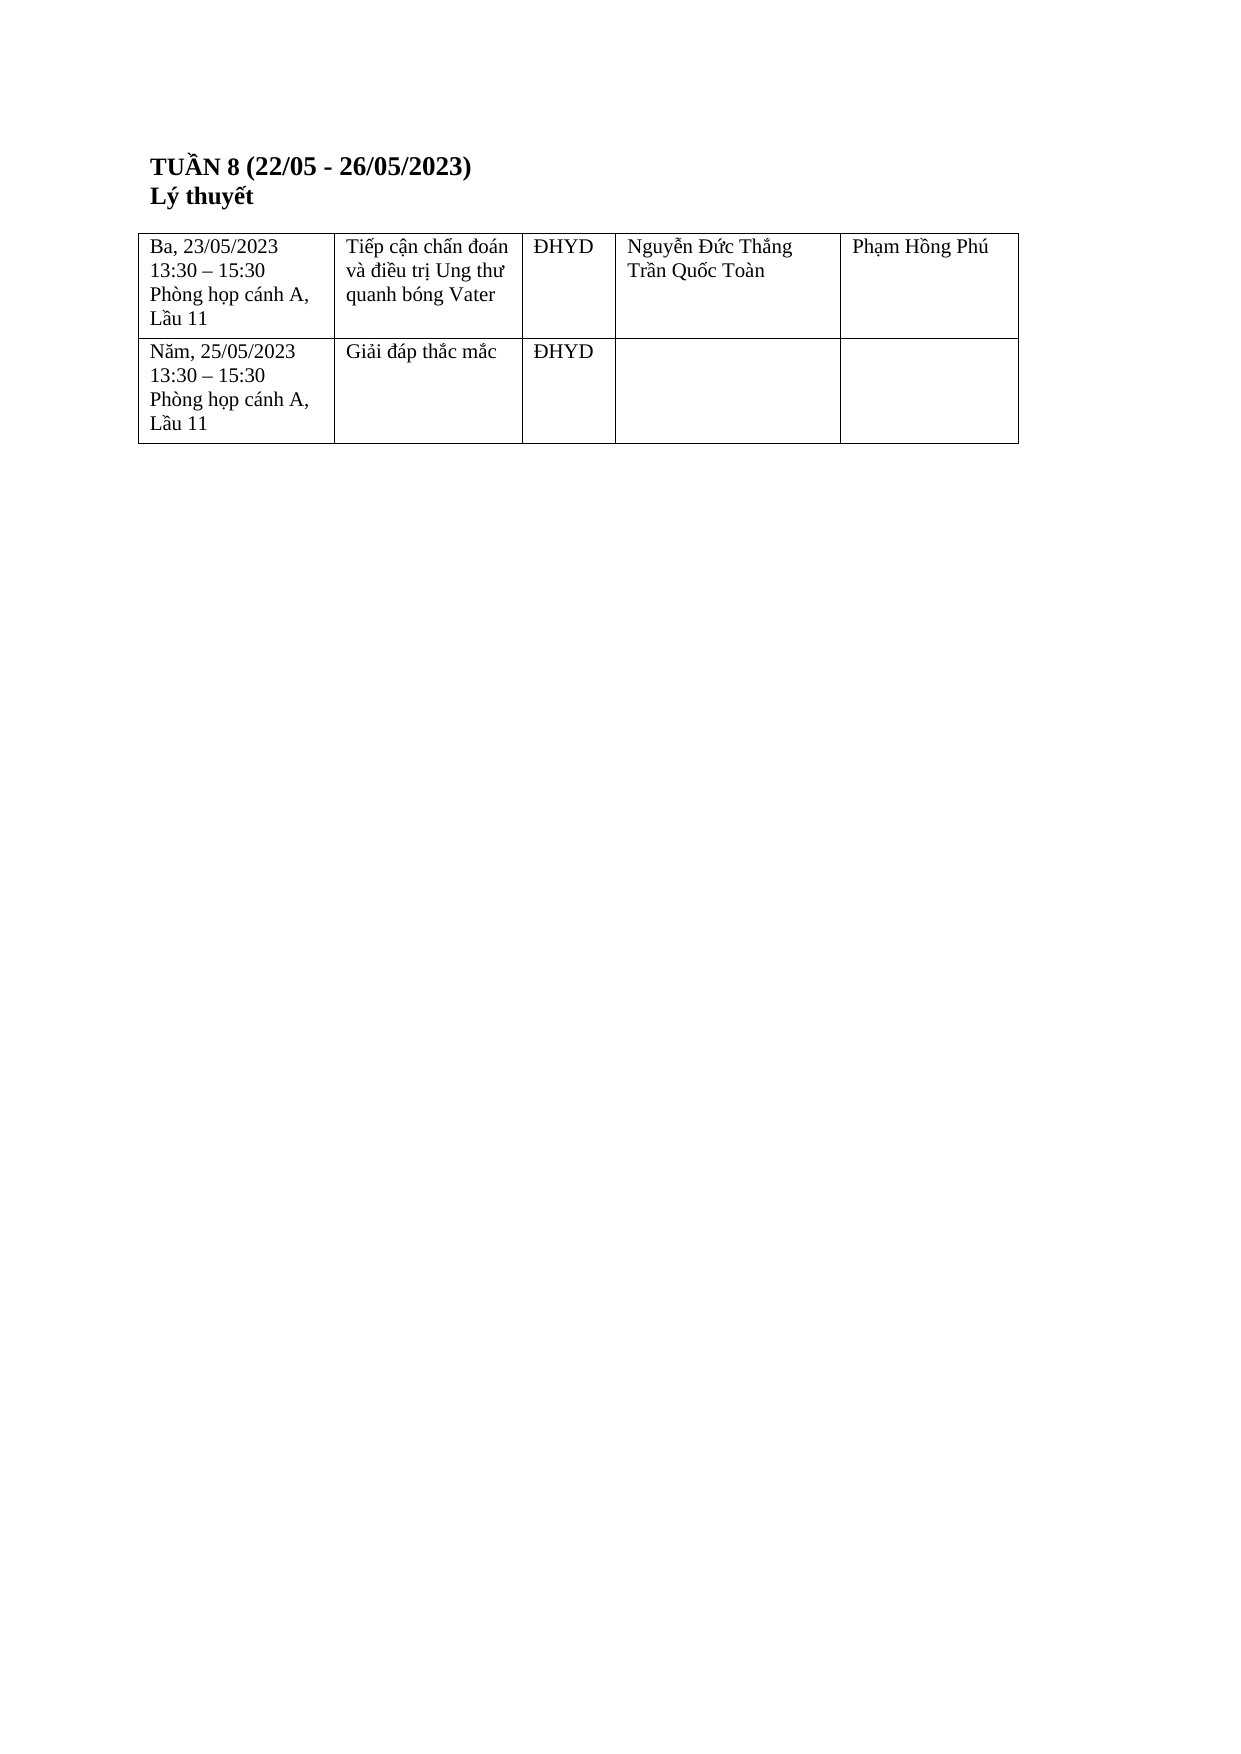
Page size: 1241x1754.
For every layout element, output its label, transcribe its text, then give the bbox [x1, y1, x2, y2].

text Lý thuyết [150, 181, 1144, 210]
table_header Phạm Hồng Phú [841, 234, 1018, 337]
table_header ĐHYD [523, 234, 615, 337]
table_cell [841, 339, 1018, 442]
table_cell Năm, 25/05/2023 13:30 – 15:30 Phòng họp cánh A, Lầu 11 [139, 339, 334, 442]
table_header Nguyễn Đức Thắng Trần Quốc Toàn [616, 234, 840, 337]
table_cell [616, 339, 840, 442]
text TUẦN 8 (22/05 - 26/05/2023) [150, 150, 1144, 181]
table_cell ĐHYD [523, 339, 615, 442]
table_header Ba, 23/05/2023 13:30 – 15:30 Phòng họp cánh A, Lầu 11 [139, 234, 334, 337]
table_cell Giải đáp thắc mắc [335, 339, 522, 442]
table_header Tiếp cận chẩn đoán và điều trị Ung thư quanh bóng Vater [335, 234, 522, 337]
